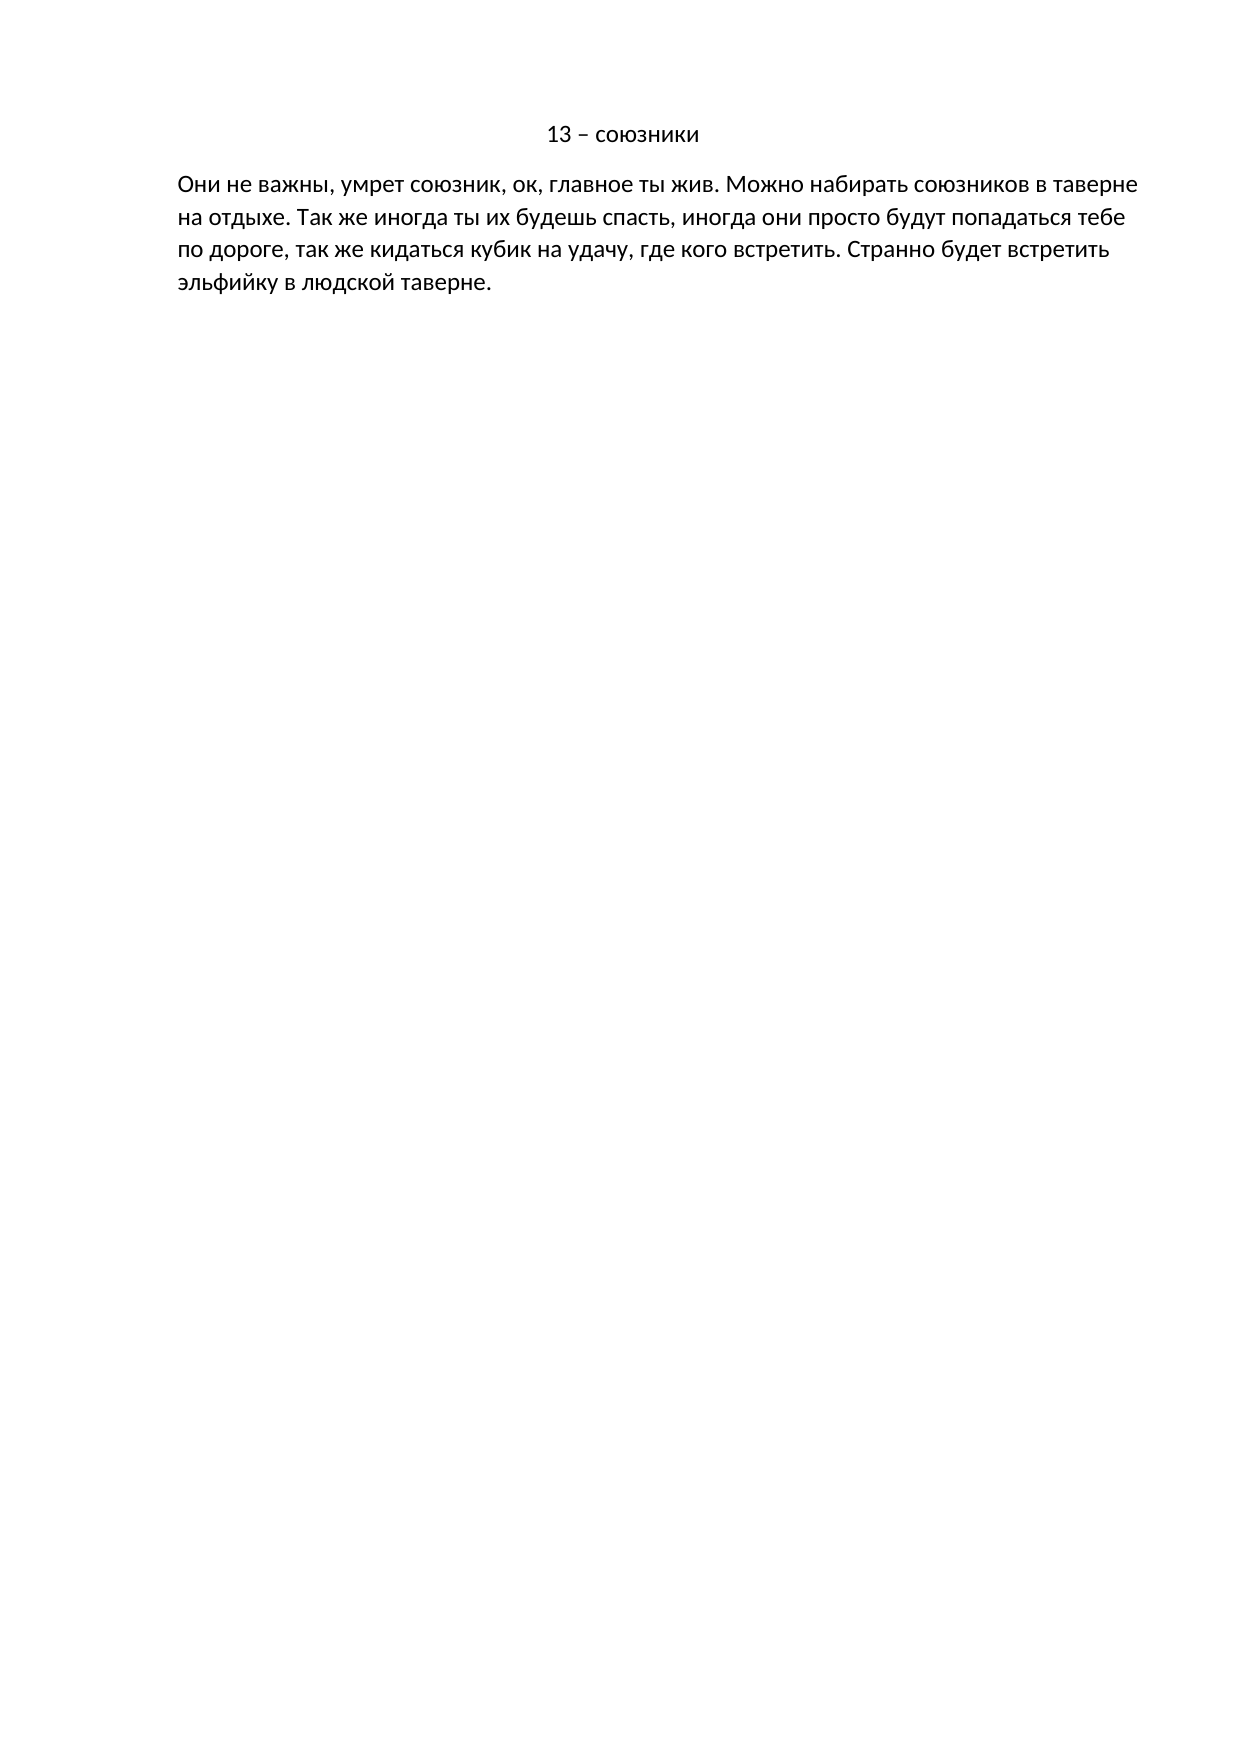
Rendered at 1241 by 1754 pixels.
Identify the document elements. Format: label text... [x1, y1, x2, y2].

text 13 – союзники [177, 118, 1152, 149]
text Они не важны, умрет союзник, ок, главное ты жив. Можно набирать союзников в таверне на отдыхе. Так же иногда ты их будешь спасть, иногда они просто будут попадаться тебе по дороге, так же кидаться кубик на удачу, где кого встретить. Странно будет встретить эльфийку в людской таверне. [177, 168, 1152, 297]
